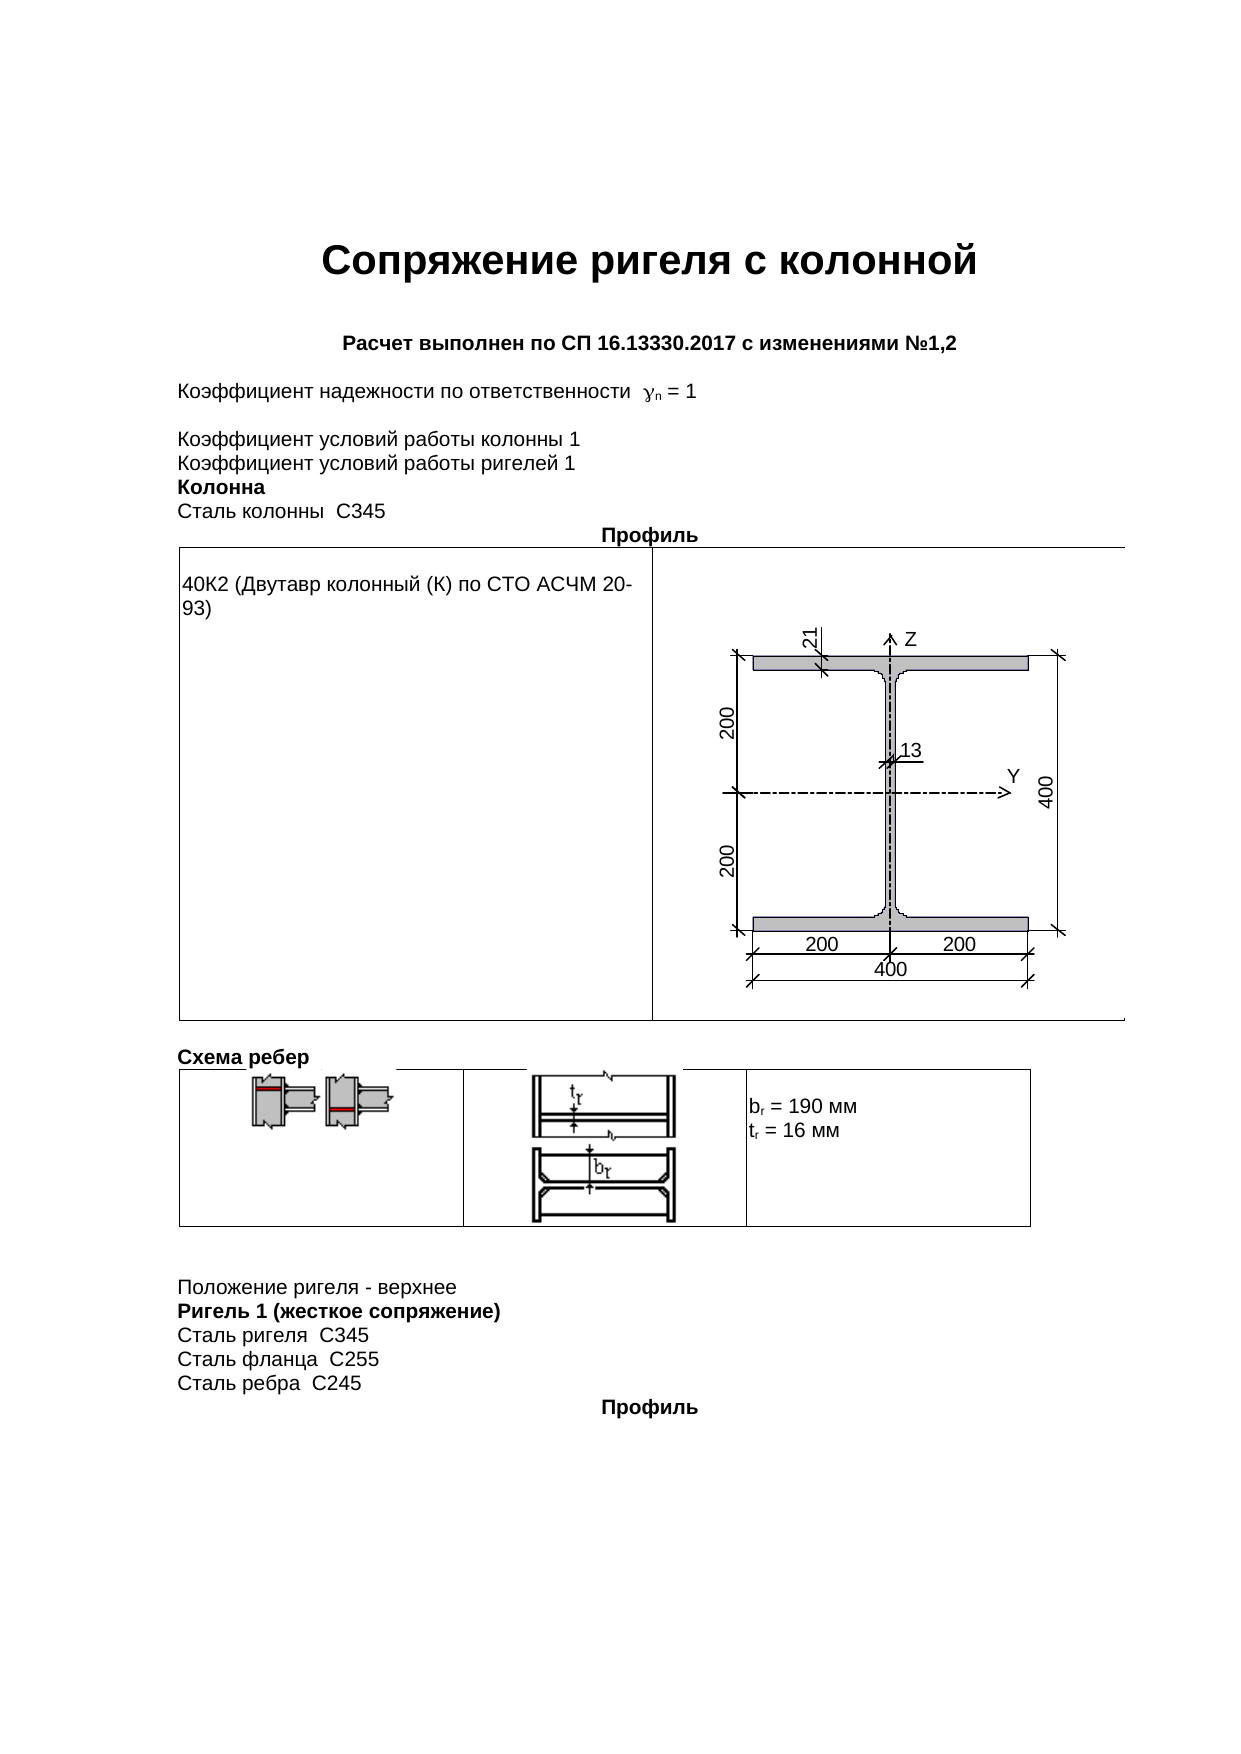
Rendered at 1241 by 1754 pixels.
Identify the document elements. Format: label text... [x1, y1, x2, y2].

text Сталь фланца C255 [177, 1347, 1122, 1371]
text Колонна [177, 475, 1122, 499]
text Схема ребер [177, 1045, 1122, 1069]
text Коэффициент условий работы ригелей 1 [177, 451, 1122, 475]
text Коэффициент условий работы колонны 1 [177, 427, 1122, 451]
text Расчет выполнен по СП 16.13330.2017 с изменениями №1,2 [177, 331, 1122, 355]
text Сталь колонны C345 [177, 499, 1122, 523]
text Сопряжение ригеля с колонной [177, 235, 1122, 283]
text Профиль [177, 523, 1122, 547]
table_header [683, 1070, 746, 1226]
text Сталь ребра C245 [177, 1371, 1122, 1395]
table_header [464, 1070, 526, 1226]
table_header br = 190 мм tr = 16 мм [747, 1070, 1030, 1226]
text Ригель 1 (жесткое сопряжение) [177, 1299, 1122, 1323]
picture [526, 1069, 683, 1226]
table_header [180, 1070, 463, 1226]
text Положение ригеля - верхнее [177, 1275, 1122, 1299]
text Профиль [177, 1395, 1122, 1419]
picture [246, 1069, 397, 1133]
text Сталь ригеля C345 [177, 1323, 1122, 1347]
text Коэффициент надежности по ответственности n = 1 [177, 379, 1122, 403]
table_header 40К2 (Двутавр колонный (К) по СТО АСЧМ 20-93) [180, 548, 652, 1020]
